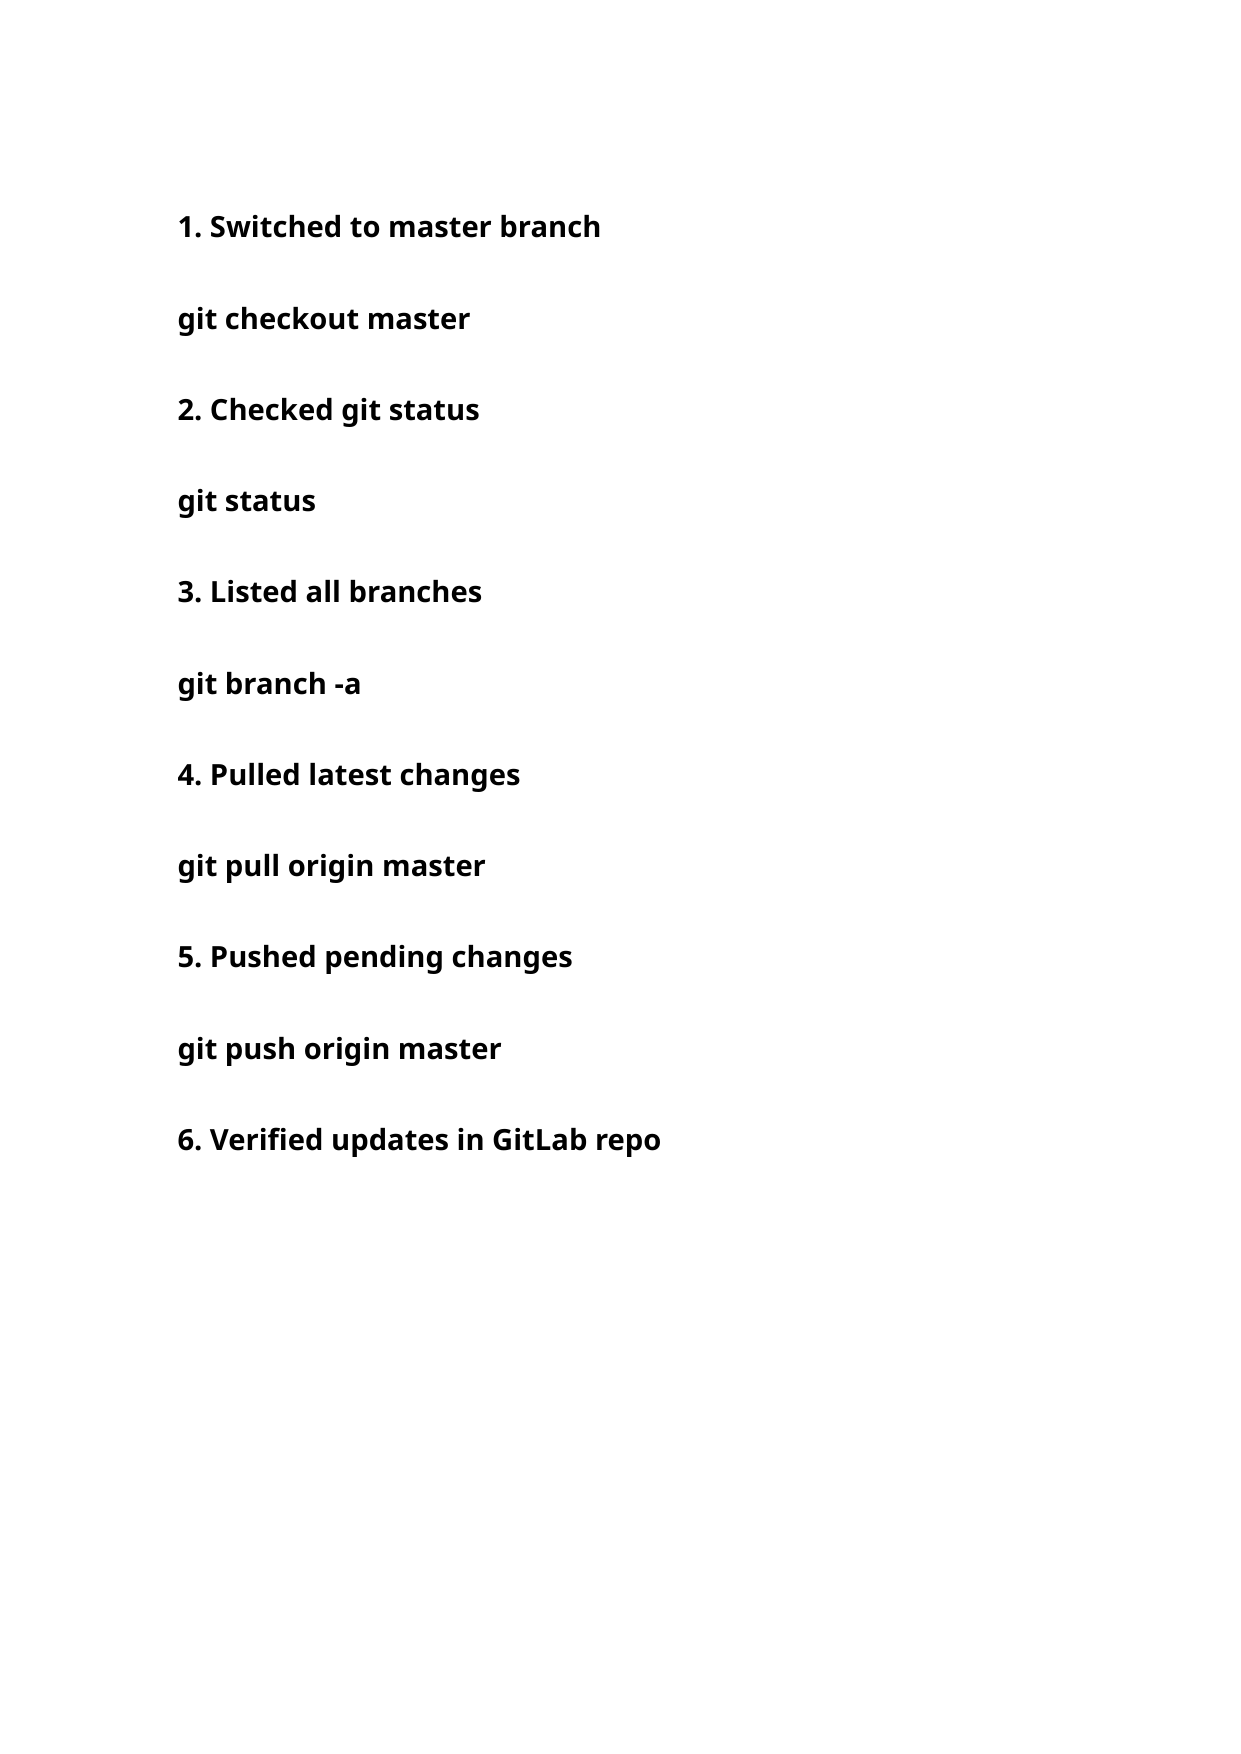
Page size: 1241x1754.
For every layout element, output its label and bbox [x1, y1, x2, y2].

text [177, 207, 1063, 1244]
